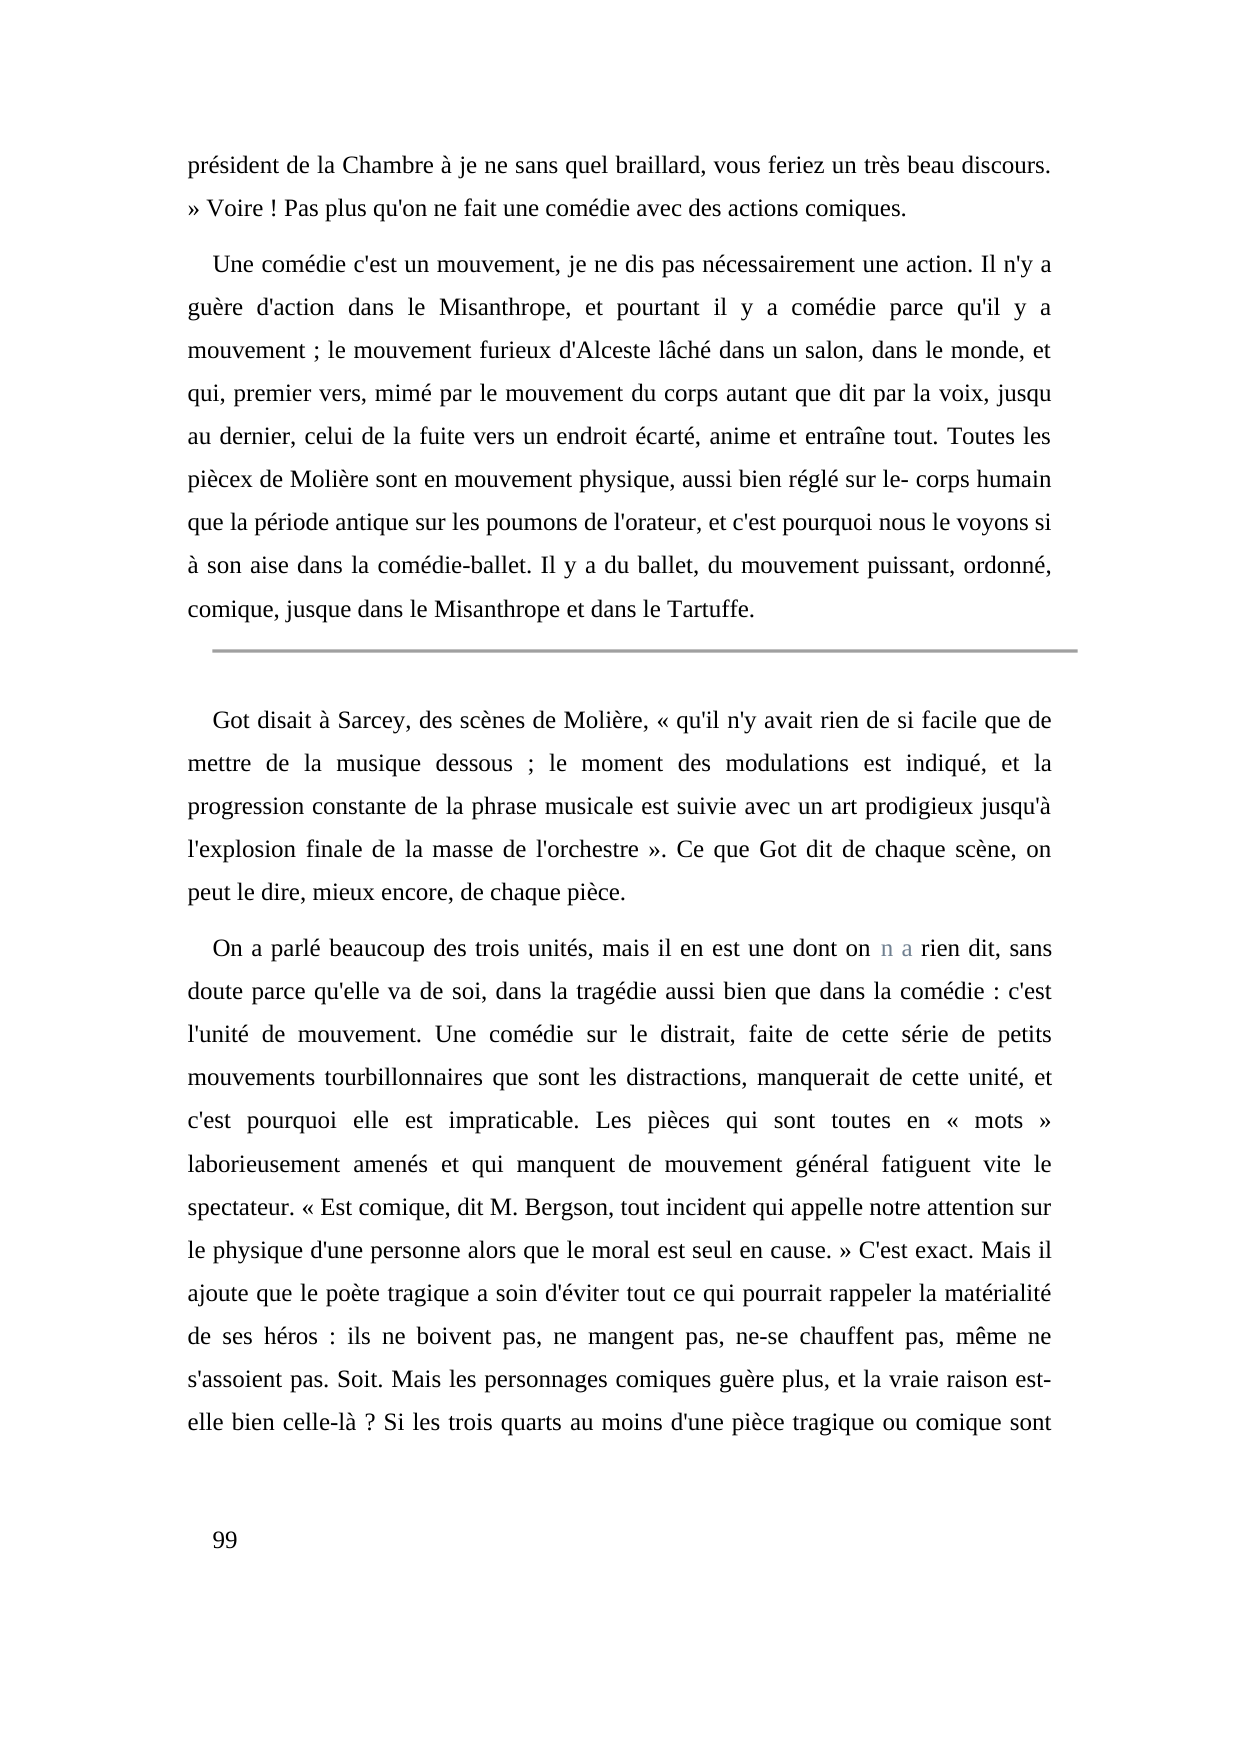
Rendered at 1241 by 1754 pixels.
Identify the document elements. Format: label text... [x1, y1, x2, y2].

text Une comédie c'est un mouvement, je ne dis pas nécessairement une action. Il n'y a guère d'action dans le Misanthrope, et pourtant il y a comédie parce qu'il y a mouvement ; le mouvement furieux d'Alceste lâché dans un salon, dans le monde, et qui, premier vers, mimé par le mouvement du corps autant que dit par la voix, jusqu au dernier, celui de la fuite vers un endroit écarté, anime et entraîne tout. Toutes les piècex de Molière sont en mouvement physique, aussi bien réglé sur le- corps humain que la période antique sur les poumons de l'orateur, et c'est pourquoi nous le voyons si à son aise dans la comédie-ballet. Il y a du ballet, du mouvement puissant, ordonné, comique, jusque dans le Misanthrope et dans le Tartuffe. [187, 249, 1053, 622]
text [187, 933, 1053, 1436]
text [187, 150, 1053, 222]
text Got disait à Sarcey, des scènes de Molière, « qu'il n'y avait rien de si facile que de mettre de la musique dessous ; le moment des modulations est indiqué, et la progression constante de la phrase musicale est suivie avec un art prodigieux jusqu'à l'explosion finale de la masse de l'orchestre ». Ce que Got dit de chaque scène, on peut le dire, mieux encore, de chaque pièce. [187, 705, 1053, 906]
